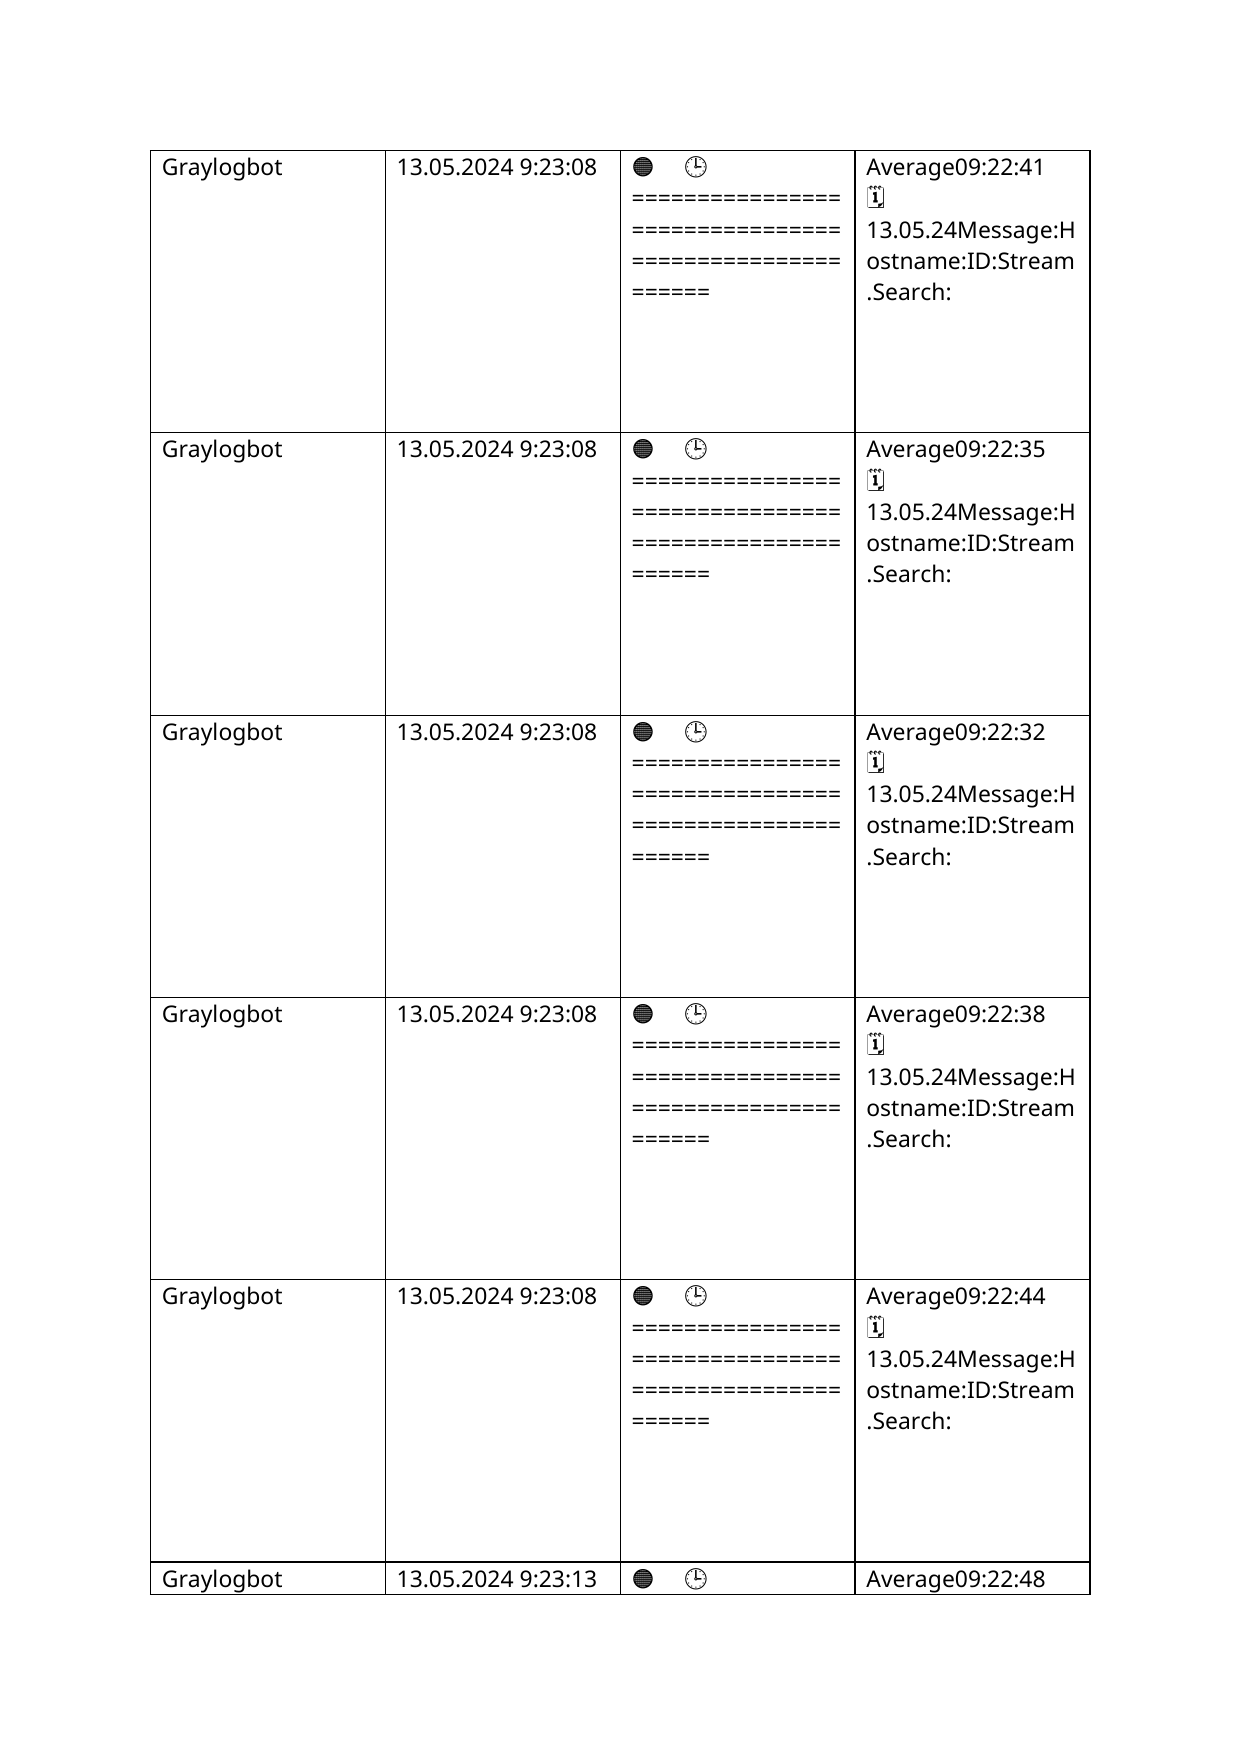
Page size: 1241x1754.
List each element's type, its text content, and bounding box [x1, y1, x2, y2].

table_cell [621, 1280, 854, 1561]
table_cell Graylogbot [151, 1280, 385, 1561]
table_cell Graylogbot [151, 433, 385, 714]
table_cell 13.05.2024 9:23:08 [386, 1280, 620, 1561]
table_cell 🟠 🕒 ====================================================== [621, 716, 854, 997]
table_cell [621, 1563, 854, 1594]
table_cell Graylogbot [151, 1563, 385, 1594]
table_cell 🟠 🕒 ====================================================== [621, 998, 854, 1279]
table_cell Graylogbot [151, 151, 385, 432]
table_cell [856, 1563, 1089, 1594]
table_cell 🟠 🕒 ====================================================== [621, 433, 854, 714]
table_cell 13.05.2024 9:23:08 [386, 998, 620, 1279]
table_cell Average09:22:41 🗓️ 13.05.24Message:Hostname:ID:Stream.Search: [856, 151, 1089, 432]
table_cell 🟠 🕒 ====================================================== [621, 151, 854, 432]
table_cell Graylogbot [151, 998, 385, 1279]
table_cell 13.05.2024 9:23:13 [386, 1563, 620, 1594]
table_cell Average09:22:38 🗓️ 13.05.24Message:Hostname:ID:Stream.Search: [856, 998, 1089, 1279]
table_cell Average09:22:44 🗓️ 13.05.24Message:Hostname:ID:Stream.Search: [856, 1280, 1089, 1561]
table_cell Graylogbot [151, 716, 385, 997]
table_cell 13.05.2024 9:23:08 [386, 433, 620, 714]
table_cell 13.05.2024 9:23:08 [386, 151, 620, 432]
table_cell Average09:22:32 🗓️ 13.05.24Message:Hostname:ID:Stream.Search: [856, 716, 1089, 997]
table_cell Average09:22:35 🗓️ 13.05.24Message:Hostname:ID:Stream.Search: [856, 433, 1089, 714]
table_cell 13.05.2024 9:23:08 [386, 716, 620, 997]
